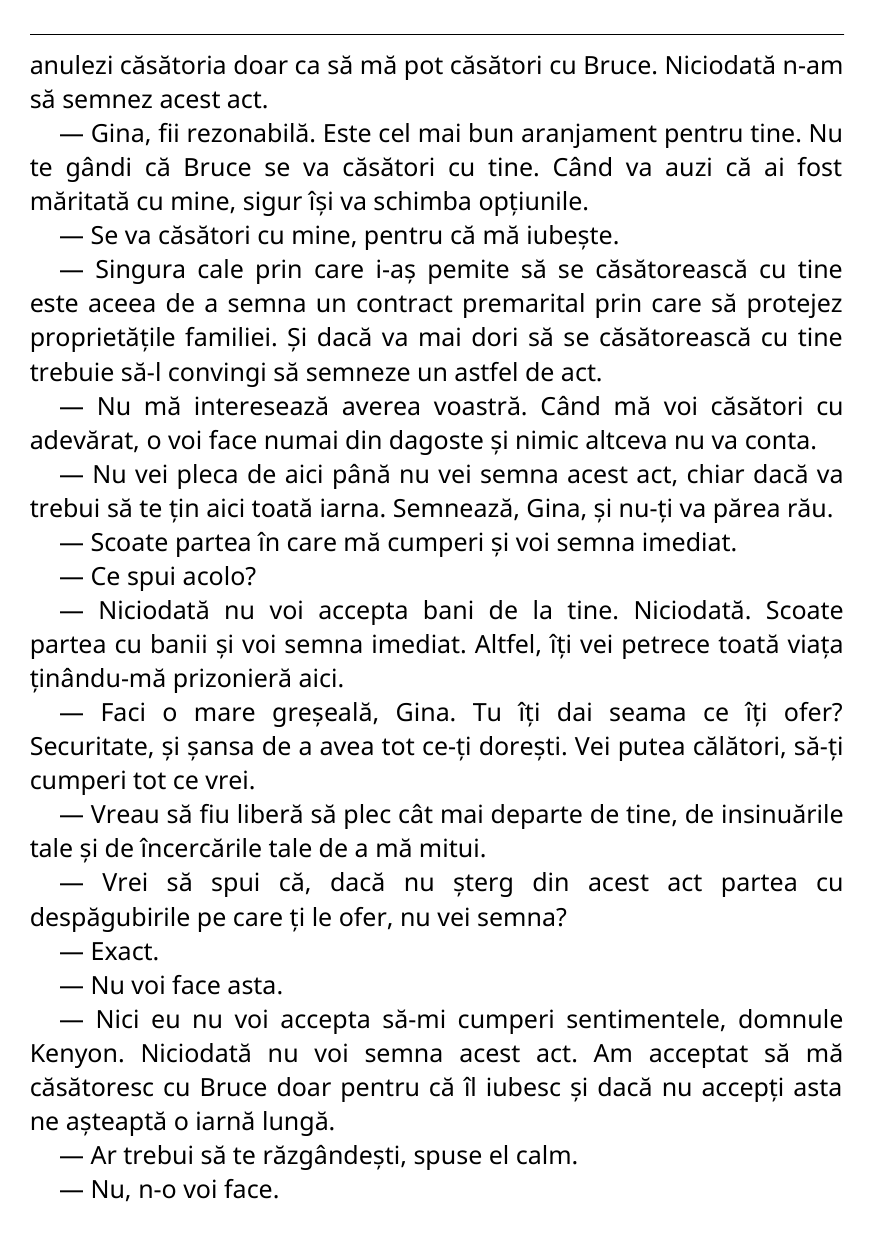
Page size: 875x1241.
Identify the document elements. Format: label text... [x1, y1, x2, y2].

text — Nu mă interesează averea voastră. Când mă voi căsători cu adevărat, o voi face numai din dagoste şi nimic altceva nu va conta. [29, 388, 844, 456]
text — Vrei să spui că, dacă nu şterg din acest act partea cu despăgubirile pe care ţi le ofer, nu vei semna? [29, 865, 844, 933]
text — Scoate partea în care mă cumperi şi voi semna imediat. [29, 524, 844, 558]
text — Singura cale prin care i-aş pemite să se căsătorească cu tine este aceea de a semna un contract premarital prin care să protejez proprietăţile familiei. Şi dacă va mai dori să se căsătorească cu tine trebuie să-l convingi să semneze un astfel de act. [29, 252, 844, 388]
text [29, 48, 844, 116]
text — Ce spui acolo? [29, 558, 844, 593]
text — Gina, fii rezonabilă. Este cel mai bun aranjament pentru tine. Nu te gândi că Bruce se va căsători cu tine. Când va auzi că ai fost măritată cu mine, sigur îşi va schimba opţiunile. [29, 116, 844, 218]
text — Vreau să fiu liberă să plec cât mai departe de tine, de insinuările tale şi de încercările tale de a mă mitui. [29, 797, 844, 865]
text — Nu, n-o voi face. [29, 1172, 844, 1206]
text — Se va căsători cu mine, pentru că mă iubeşte. [29, 218, 844, 252]
text — Nu vei pleca de aici până nu vei semna acest act, chiar dacă va trebui să te ţin aici toată iarna. Semnează, Gina, şi nu-ţi va părea rău. [29, 456, 844, 524]
text — Niciodată nu voi accepta bani de la tine. Niciodată. Scoate partea cu banii şi voi semna imediat. Altfel, îţi vei petrece toată viaţa ţinându-mă prizonieră aici. [29, 593, 844, 695]
text — Ar trebui să te răzgândeşti, spuse el calm. [29, 1138, 844, 1172]
text — Nu voi face asta. [29, 967, 844, 1001]
text — Nici eu nu voi accepta să-mi cumperi sentimentele, domnule Kenyon. Niciodată nu voi semna acest act. Am acceptat să mă căsătoresc cu Bruce doar pentru că îl iubesc şi dacă nu accepţi asta ne aşteaptă o iarnă lungă. [29, 1001, 844, 1138]
text — Faci o mare greşeală, Gina. Tu îţi dai seama ce îţi ofer? Securitate, şi şansa de a avea tot ce-ţi doreşti. Vei putea călători, să-ţi cumperi tot ce vrei. [29, 695, 844, 797]
text — Exact. [29, 933, 844, 967]
